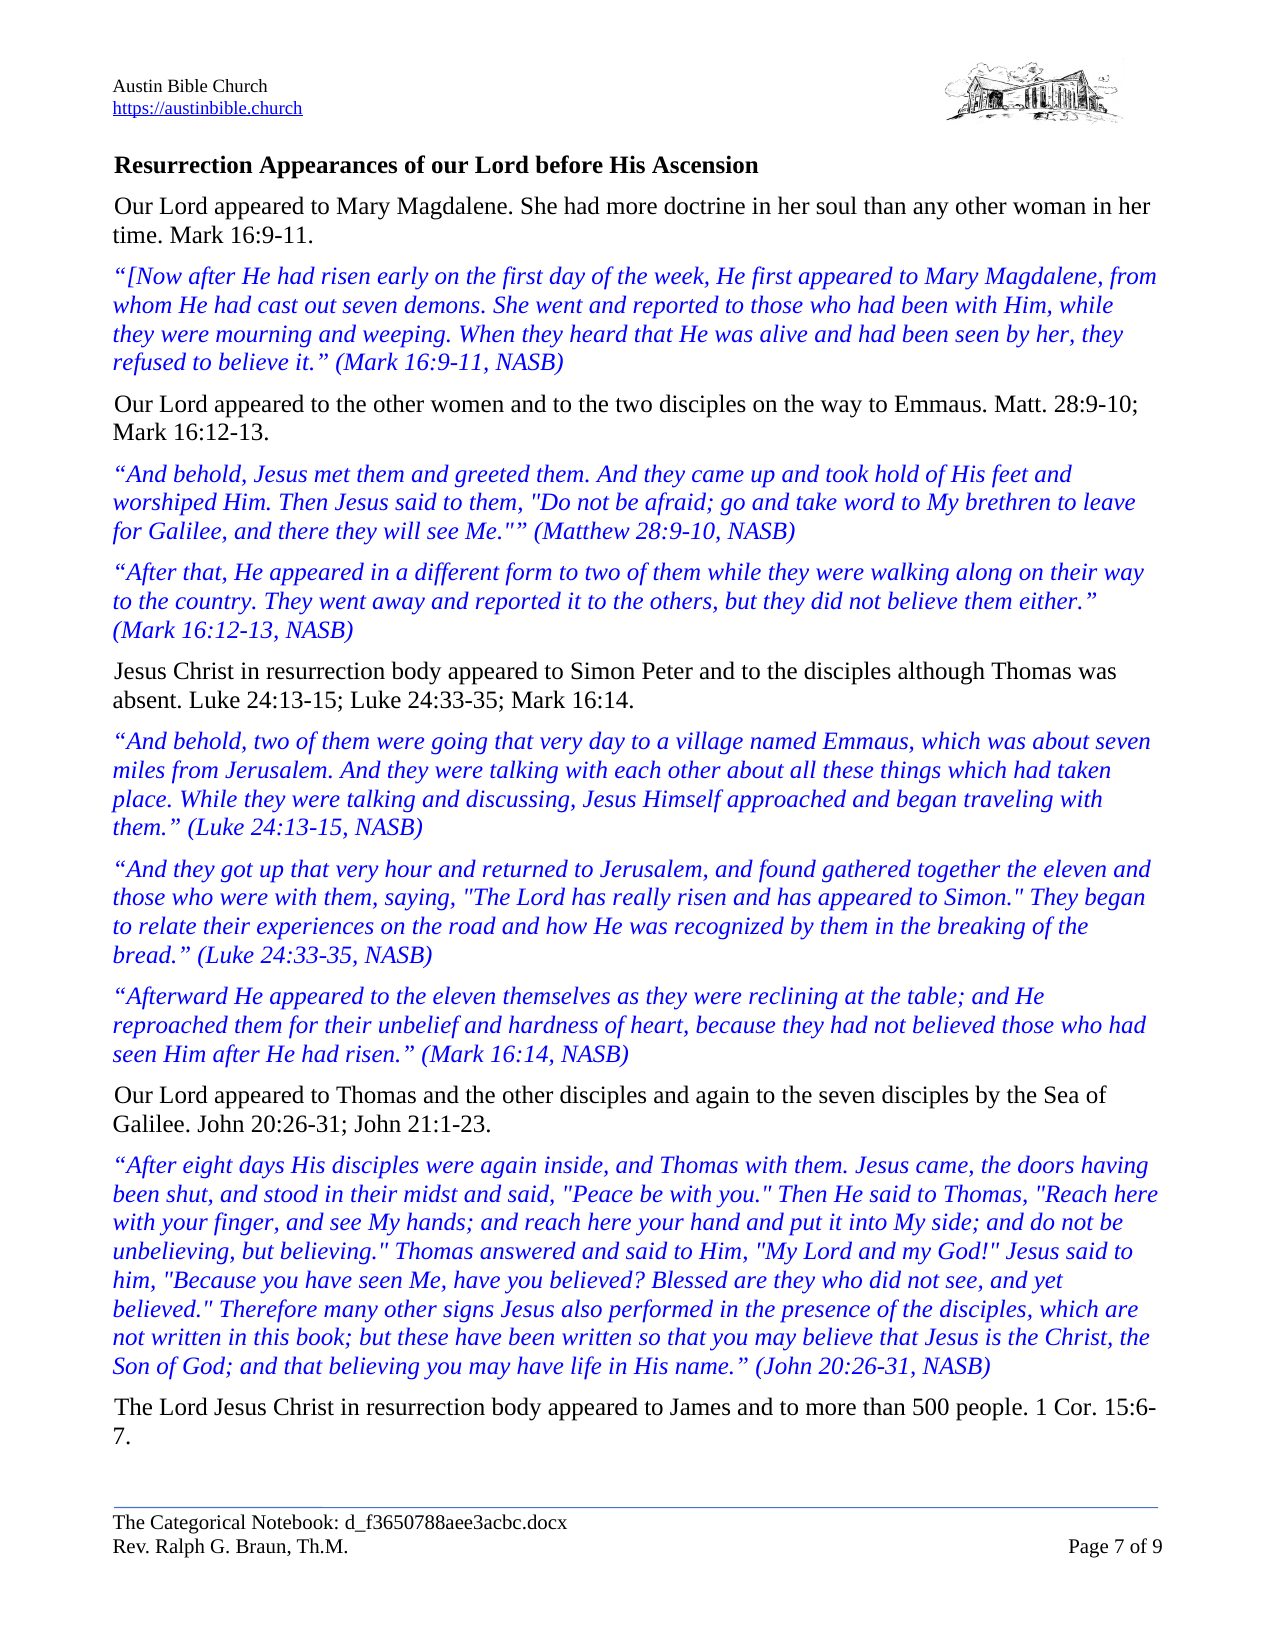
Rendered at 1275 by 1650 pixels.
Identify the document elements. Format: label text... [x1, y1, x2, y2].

text Our Lord appeared to Mary Magdalene. She had more doctrine in her soul than any other woman in her time. Mark 16:9-11. [112, 191, 1162, 249]
text “After eight days His disciples were again inside, and Thomas with them. Jesus came, the doors having been shut, and stood in their midst and said, "Peace be with you." Then He said to Thomas, "Reach here with your finger, and see My hands; and reach here your hand and put it into My side; and do not be unbelieving, but believing." Thomas answered and said to Him, "My Lord and my God!" Jesus said to him, "Because you have seen Me, have you believed? Blessed are they who did not see, and yet believed." Therefore many other signs Jesus also performed in the presence of the disciples, which are not written in this book; but these have been written so that you may believe that Jesus is the Christ, the Son of God; and that believing you may have life in His name.” (John 20:26-31, NASB) [112, 1150, 1162, 1380]
text “And behold, Jesus met them and greeted them. And they came up and took hold of His feet and worshiped Him. Then Jesus said to them, "Do not be afraid; go and take word to My brethren to leave for Galilee, and there they will see Me."” (Matthew 28:9-10, NASB) [112, 459, 1162, 545]
text Our Lord appeared to Thomas and the other disciples and again to the seven disciples by the Sea of Galilee. John 20:26-31; John 21:1-23. [112, 1080, 1162, 1137]
text “And behold, two of them were going that very day to a village named Emmaus, which was about seven miles from Jerusalem. And they were talking with each other about all these things which had taken place. While they were talking and discussing, Jesus Himself approached and began traveling with them.” (Luke 24:13-15, NASB) [112, 726, 1162, 841]
text “And they got up that very hour and returned to Jerusalem, and found gathered together the eleven and those who were with them, saying, "The Lord has really risen and has appeared to Simon." They began to relate their experiences on the road and how He was recognized by them in the breaking of the bread.” (Luke 24:33-35, NASB) [112, 854, 1162, 969]
text Our Lord appeared to the other women and to the two disciples on the way to Emmaus. Matt. 28:9-10; Mark 16:12-13. [112, 389, 1162, 446]
text “After that, He appeared in a different form to two of them while they were walking along on their way to the country. They went away and reported it to the others, but they did not believe them either.” (Mark 16:12-13, NASB) [112, 557, 1162, 644]
text Jesus Christ in resurrection body appeared to Simon Peter and to the disciples although Thomas was absent. Luke 24:13-15; Luke 24:33-35; Mark 16:14. [112, 656, 1162, 714]
picture [944, 58, 1124, 125]
text “[Now after He had risen early on the first day of the week, He first appeared to Mary Magdalene, from whom He had cast out seven demons. She went and reported to those who had been with Him, while they were mourning and weeping. When they heard that He was alive and had been seen by her, they refused to believe it.” (Mark 16:9-11, NASB) [112, 261, 1162, 376]
text The Lord Jesus Christ in resurrection body appeared to James and to more than 500 people. 1 Cor. 15:6-7. [112, 1392, 1162, 1450]
text Resurrection Appearances of our Lord before His Ascension [112, 150, 1162, 179]
text “Afterward He appeared to the eleven themselves as they were reclining at the table; and He reproached them for their unbelief and hardness of heart, because they had not believed those who had seen Him after He had risen.” (Mark 16:14, NASB) [112, 981, 1162, 1067]
